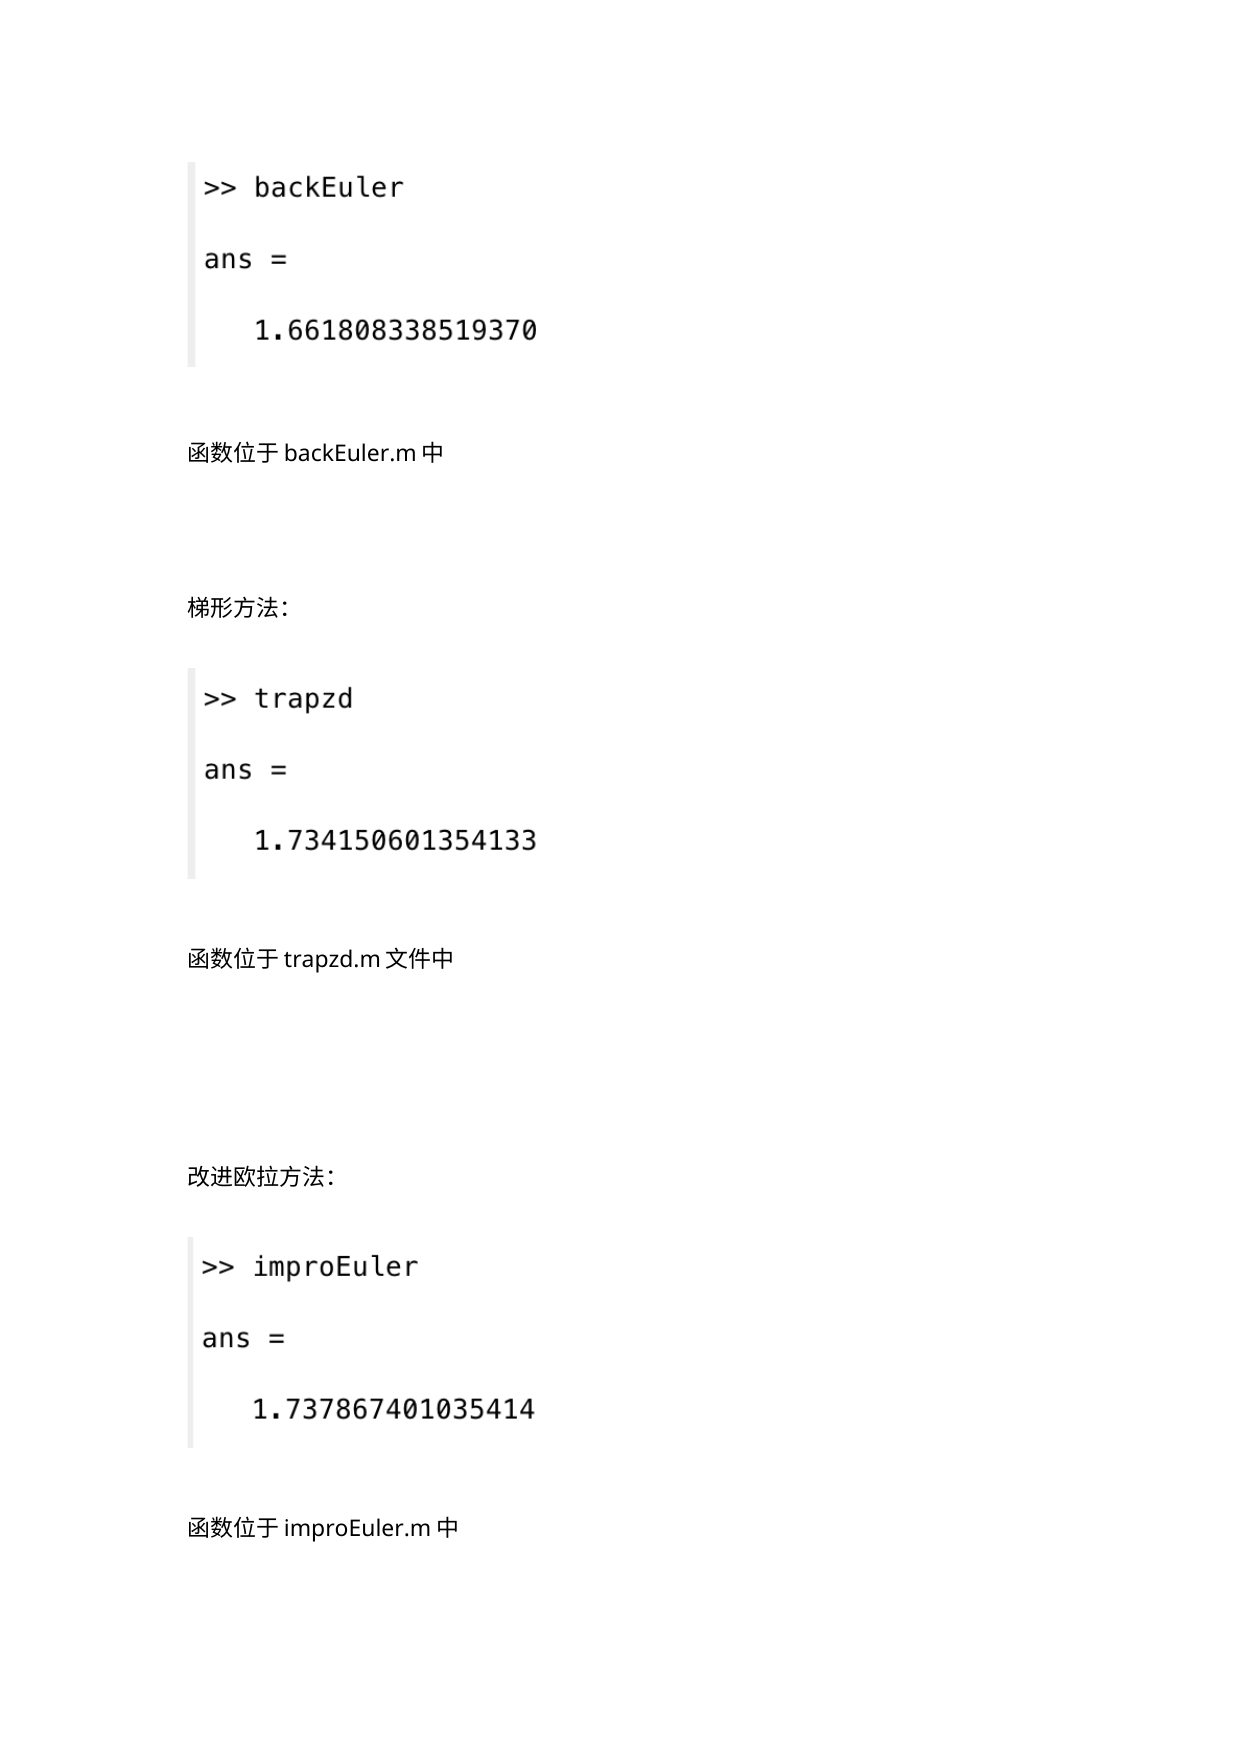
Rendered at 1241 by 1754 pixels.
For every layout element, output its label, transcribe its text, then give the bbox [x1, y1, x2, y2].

picture [187, 1237, 659, 1448]
text 改进欧拉方法： [187, 1143, 1053, 1208]
picture [187, 162, 675, 367]
text 函数位于backEuler.m中 [187, 419, 1053, 484]
text 函数位于trapzd.m文件中 [187, 925, 1053, 990]
picture [187, 668, 617, 879]
text 梯形方法： [187, 574, 1053, 639]
text 函数位于improEuler.m中 [187, 1494, 1053, 1559]
